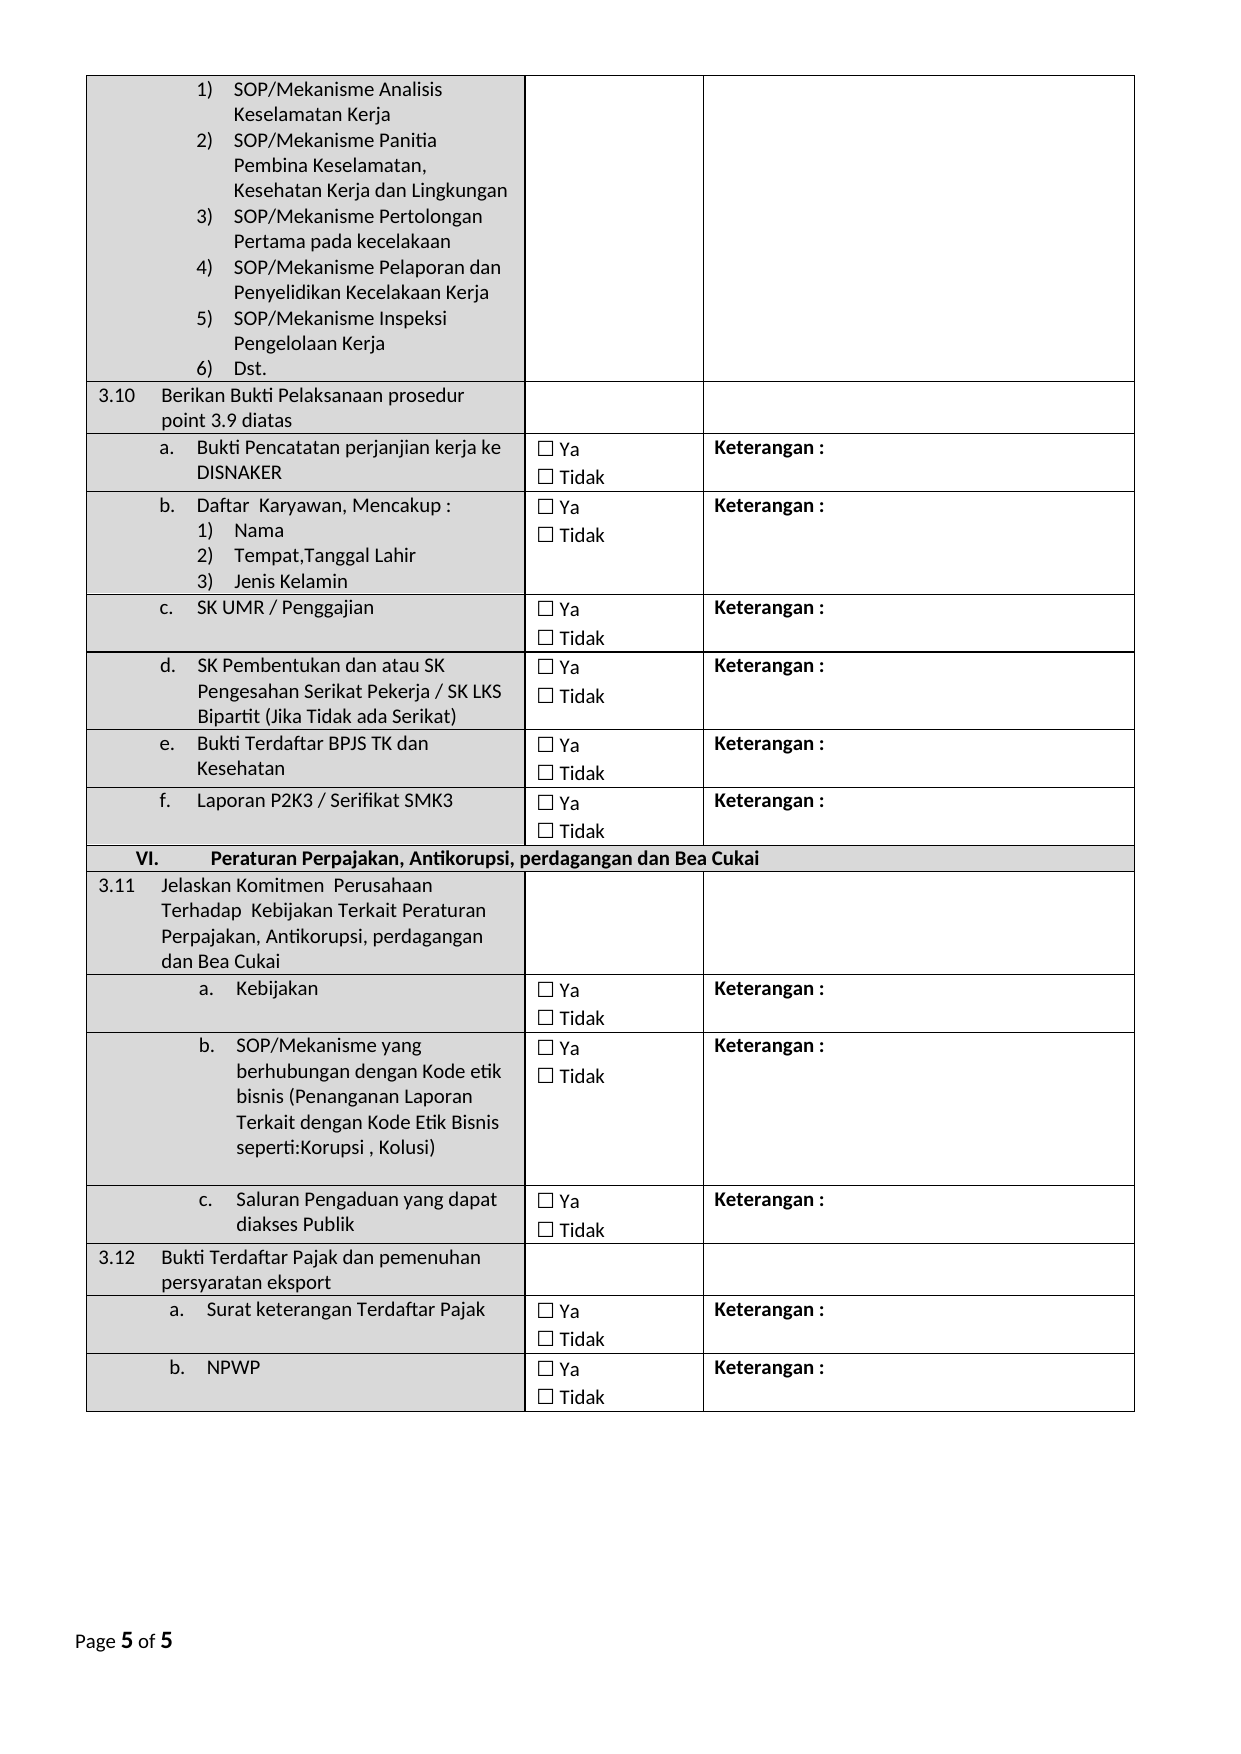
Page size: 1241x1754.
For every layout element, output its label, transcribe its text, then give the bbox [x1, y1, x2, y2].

table_cell [704, 76, 1134, 381]
table_cell [87, 1186, 150, 1243]
table_cell SOP/Mekanisme yang berhubungan dengan Kode etik bisnis (Penanganan Laporan Terkait dengan Kode Etik Bisnis seperti:Korupsi , Kolusi) [150, 1033, 524, 1185]
table_cell [704, 1244, 1134, 1295]
table_cell Daftar Karyawan, Mencakup : Nama Tempat,Tanggal Lahir Jenis Kelamin [150, 492, 524, 593]
table_cell Keterangan : [704, 434, 1134, 491]
table_cell 3.11 [87, 872, 150, 974]
table_cell Keterangan : [704, 1033, 1134, 1185]
table_cell Ya Tidak [526, 653, 703, 729]
table_cell Ya Tidak [526, 975, 703, 1032]
table_cell [526, 382, 703, 433]
table_cell [87, 975, 150, 1032]
table_cell Keterangan : [704, 1186, 1134, 1243]
table_cell Bukti Terdaftar BPJS TK dan Kesehatan [150, 730, 524, 787]
table_cell 3.10 [87, 382, 150, 433]
table_cell [87, 595, 150, 651]
table_cell [87, 1296, 150, 1353]
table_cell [150, 76, 524, 381]
table_cell Ya Tidak [526, 730, 703, 787]
table_cell Peraturan Perpajakan, Antikorupsi, perdagangan dan Bea Cukai [87, 846, 1134, 871]
table_cell Laporan P2K3 / Serifikat SMK3 [150, 788, 524, 844]
table_cell [704, 872, 1134, 974]
table_cell Saluran Pengaduan yang dapat diakses Publik [150, 1186, 524, 1243]
table_cell Jelaskan Komitmen Perusahaan Terhadap Kebijakan Terkait Peraturan Perpajakan, Antikorupsi, perdagangan dan Bea Cukai [150, 872, 524, 974]
table_cell SK UMR / Penggajian [150, 595, 524, 651]
table_cell 3.12 [87, 1244, 150, 1295]
table_cell [87, 788, 150, 844]
table_cell Kebijakan [150, 975, 524, 1032]
table_cell [87, 653, 150, 729]
table_cell Berikan Bukti Pelaksanaan prosedur point 3.9 diatas [150, 382, 524, 433]
table_cell Keterangan : [704, 595, 1134, 651]
table_cell Ya Tidak [526, 492, 703, 593]
table_cell Ya Tidak [526, 788, 703, 844]
table_cell [87, 492, 150, 593]
table_cell Ya Tidak [526, 1296, 703, 1353]
table_cell SK Pembentukan dan atau SK Pengesahan Serikat Pekerja / SK LKS Bipartit (Jika Tidak ada Serikat) [150, 653, 524, 729]
table_cell Bukti Pencatatan perjanjian kerja ke DISNAKER [150, 434, 524, 491]
table_cell Keterangan : [704, 492, 1134, 593]
table_cell Keterangan : [704, 1296, 1134, 1353]
table_cell Keterangan : [704, 730, 1134, 787]
table_cell [87, 1033, 150, 1185]
table_cell Keterangan : [704, 975, 1134, 1032]
table_cell Keterangan : [704, 653, 1134, 729]
table_cell Ya Tidak [526, 434, 703, 491]
table_cell [526, 76, 703, 381]
table_cell Ya Tidak [526, 1186, 703, 1243]
table_cell Ya Tidak [526, 1033, 703, 1185]
table_cell [87, 434, 150, 491]
table_cell Keterangan : [704, 1354, 1134, 1411]
table_cell [87, 730, 150, 787]
table_cell Surat keterangan Terdaftar Pajak [150, 1296, 524, 1353]
table_cell [526, 1244, 703, 1295]
table_cell [704, 382, 1134, 433]
table_cell [87, 1354, 150, 1411]
table_cell NPWP [150, 1354, 524, 1411]
table_cell Ya Tidak [526, 595, 703, 651]
table_cell Ya Tidak [526, 1354, 703, 1411]
table_cell Keterangan : [704, 788, 1134, 844]
table_cell [526, 872, 703, 974]
table_cell [87, 76, 150, 381]
table_cell Bukti Terdaftar Pajak dan pemenuhan persyaratan eksport [150, 1244, 524, 1295]
